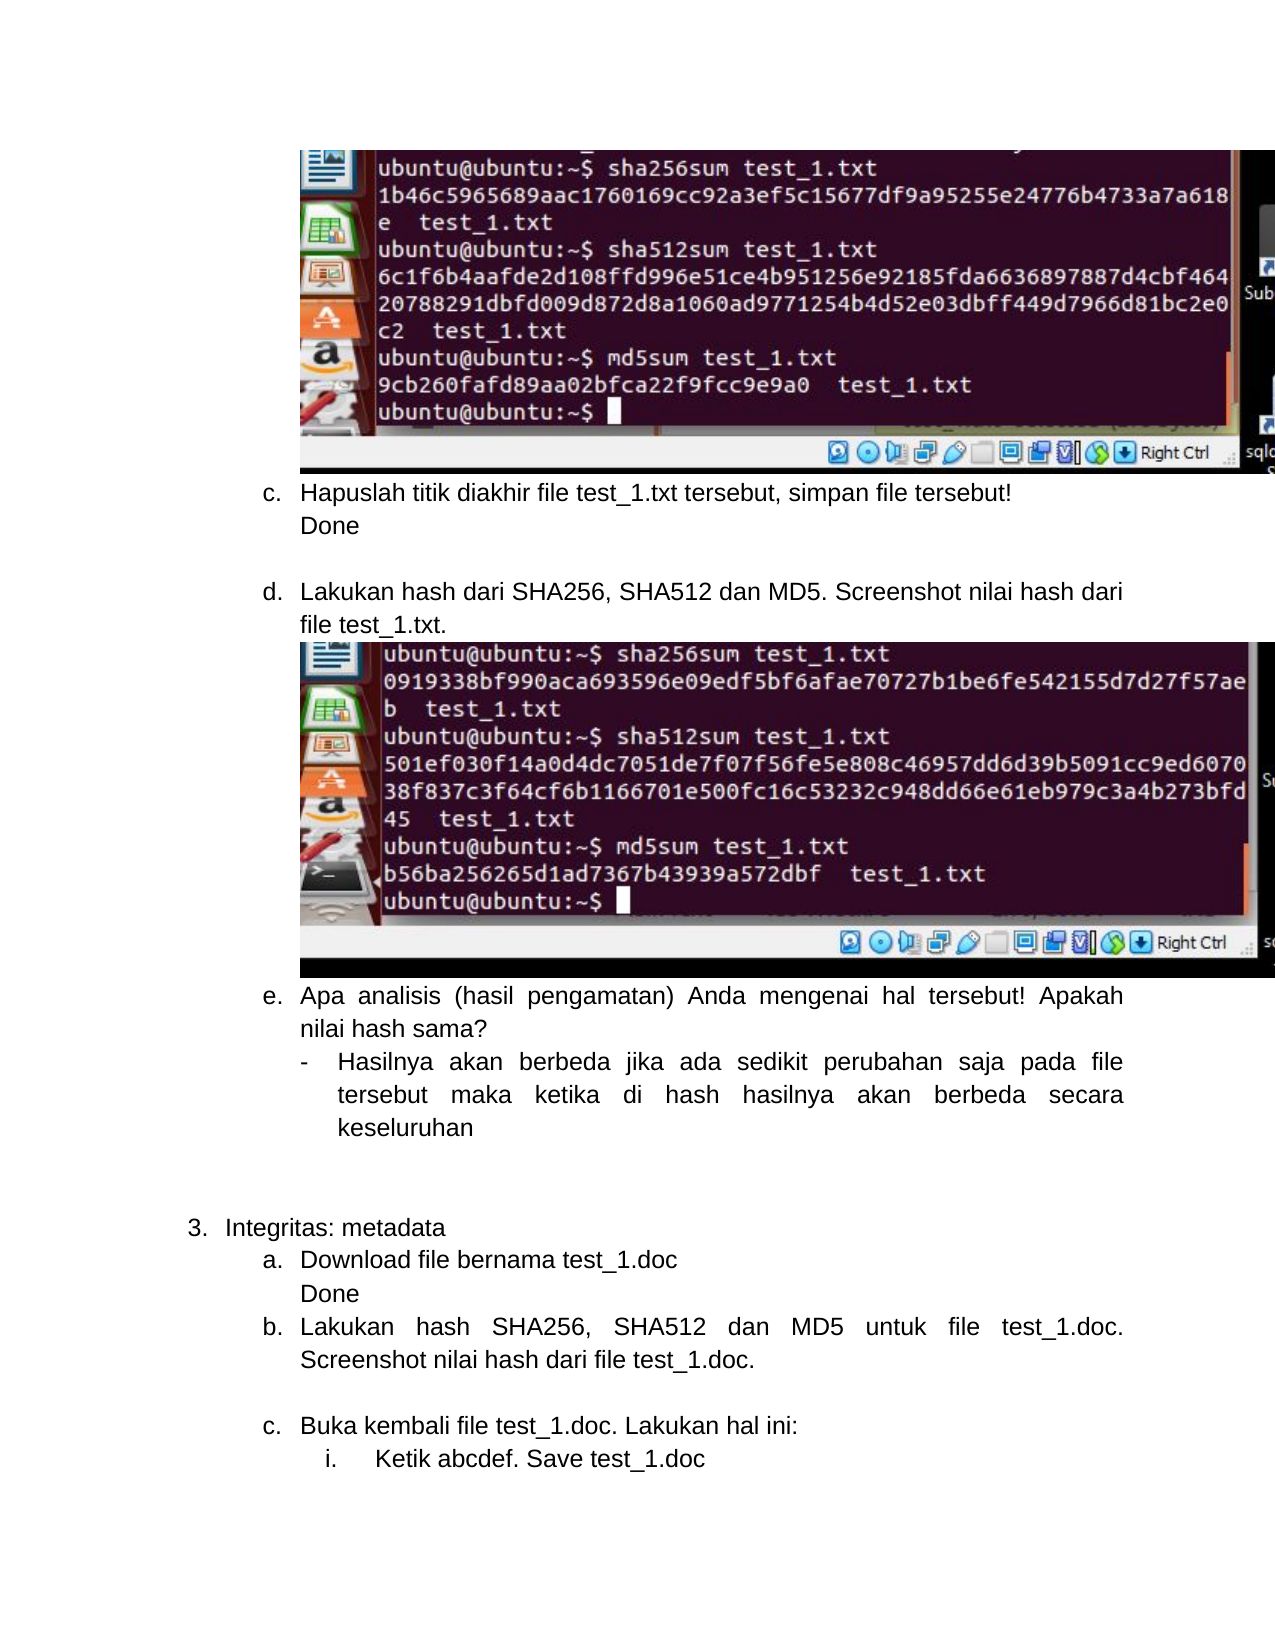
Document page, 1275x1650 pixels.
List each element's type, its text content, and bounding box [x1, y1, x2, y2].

list Apa analisis (hasil pengamatan) Anda mengenai hal tersebut! Apakah nilai hash sama? [262, 981, 1125, 1043]
picture [300, 642, 1275, 978]
list Hasilnya akan berbeda jika ada sedikit perubahan saja pada file tersebut maka ketika di hash hasilnya akan berbeda secara keseluruhan [300, 1047, 1125, 1142]
text Done [300, 1278, 1125, 1307]
list Lakukan hash dari SHA256, SHA512 dan MD5. Screenshot nilai hash dari file test_1.txt. [262, 577, 1125, 639]
list Hapuslah titik diakhir file test_1.txt tersebut, simpan file tersebut! [262, 478, 1125, 507]
text Done [300, 511, 1125, 539]
picture [300, 150, 1275, 474]
list Download file bernama test_1.doc [262, 1246, 1125, 1274]
list Lakukan hash SHA256, SHA512 dan MD5 untuk file test_1.doc. Screenshot nilai hash dari file test_1.doc. [262, 1312, 1125, 1373]
list Integritas: metadata [187, 1212, 1125, 1241]
list Ketik abcdef. Save test_1.doc [337, 1444, 1125, 1472]
list Buka kembali file test_1.doc. Lakukan hal ini: [262, 1411, 1125, 1439]
